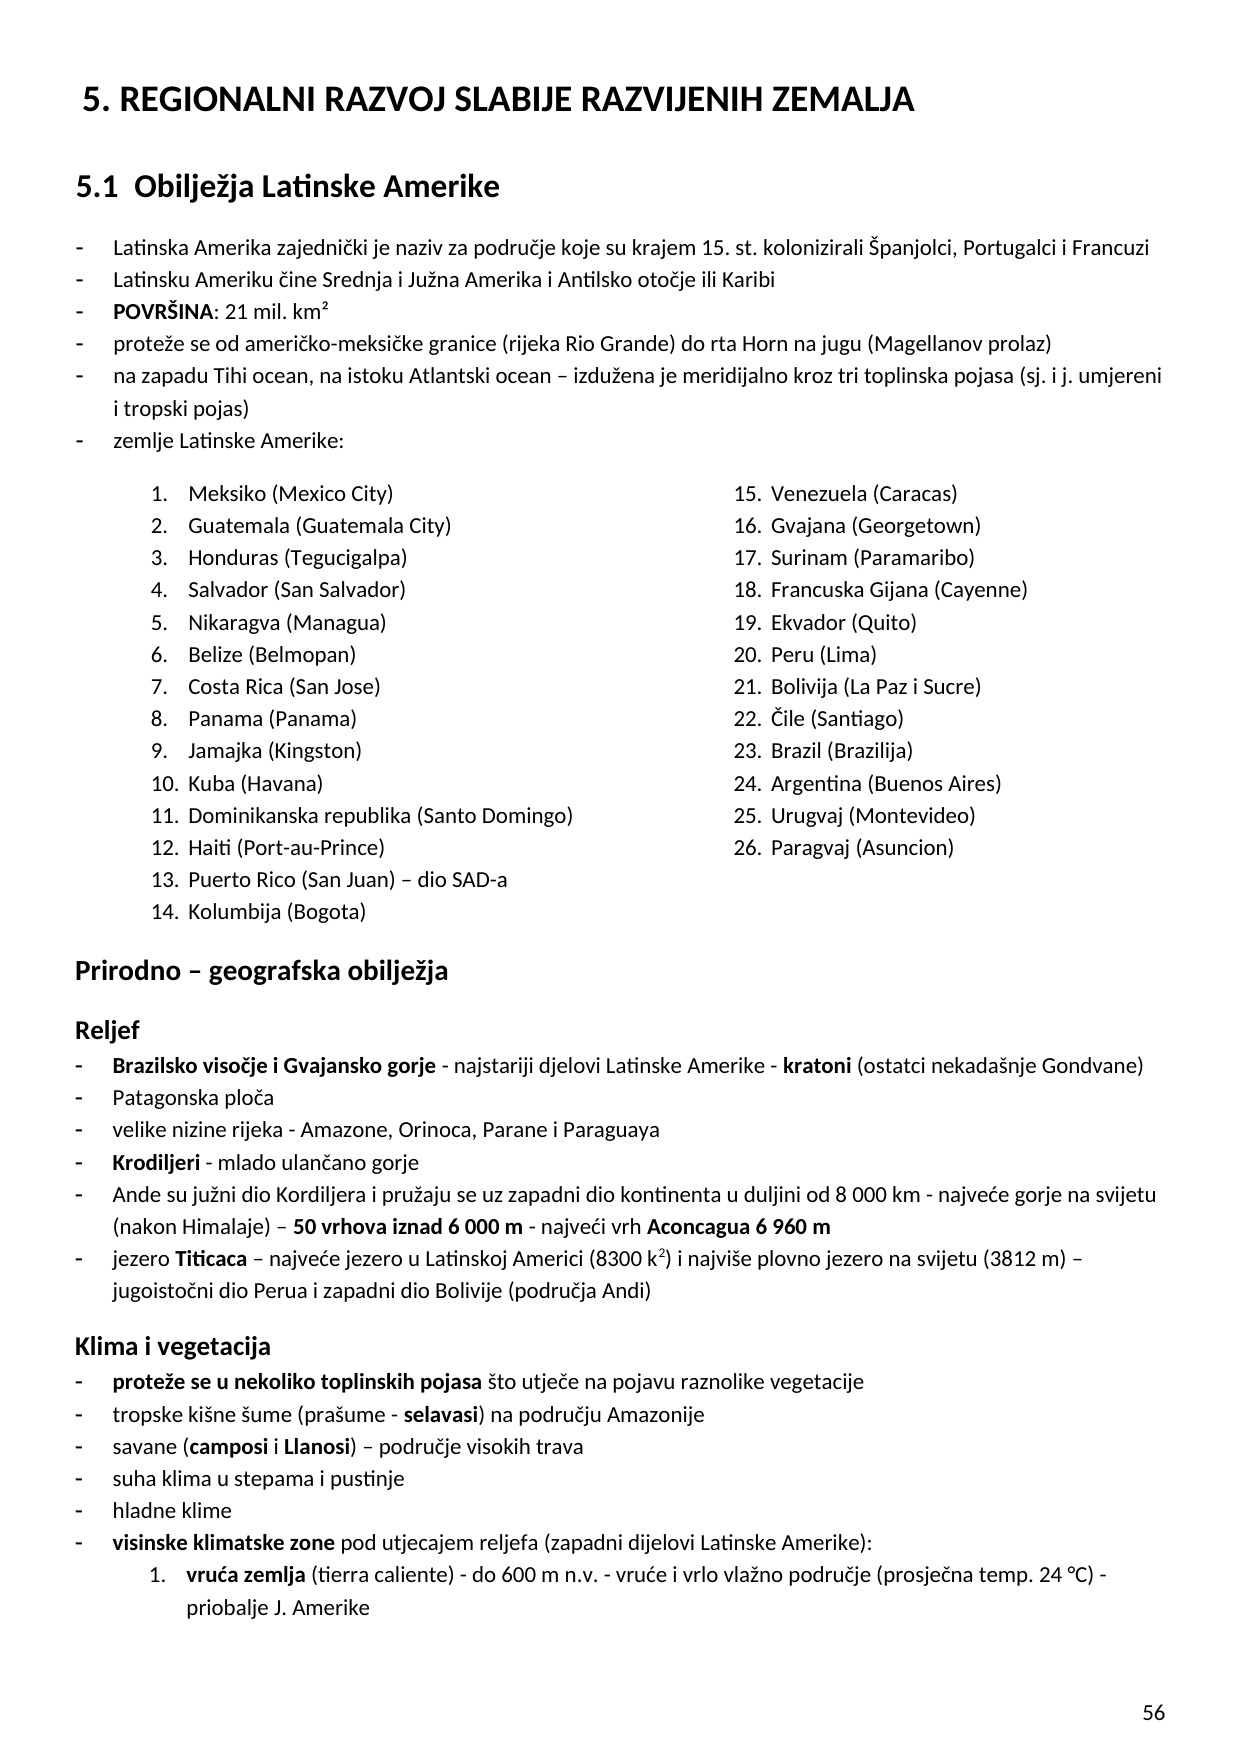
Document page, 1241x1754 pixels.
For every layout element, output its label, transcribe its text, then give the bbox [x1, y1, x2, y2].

list na zapadu Tihi ocean, na istoku Atlantski ocean – izdužena je meridijalno kroz tri toplinska pojasa (sj. i j. umjereni i tropski pojas) [76, 362, 1165, 422]
list Peru (Lima) [733, 640, 1165, 668]
list Meksiko (Mexico City) [151, 479, 583, 507]
list Venezuela (Caracas) [733, 479, 1165, 507]
list Latinska Amerika zajednički je naziv za područje koje su krajem 15. st. kolonizirali Španjolci, Portugalci i Francuzi [76, 233, 1165, 261]
subtitle Klima i vegetacija [75, 1329, 1165, 1363]
list Costa Rica (San Jose) [151, 672, 583, 700]
list Haiti (Port-au-Prince) [151, 833, 583, 861]
list proteže se u nekoliko toplinskih pojasa što utječe na pojavu raznolike vegetacije [75, 1367, 1165, 1396]
subtitle Prirodno – geografska obilježja [75, 952, 1165, 987]
list Bolivija (La Paz i Sucre) [733, 672, 1165, 700]
list Brazil (Brazilija) [733, 736, 1165, 764]
list Kolumbija (Bogota) [151, 897, 583, 925]
list Salvador (San Salvador) [151, 576, 583, 603]
list Surinam (Paramaribo) [733, 543, 1165, 571]
list Patagonska ploča [75, 1083, 1165, 1111]
list Čile (Santiago) [733, 704, 1165, 732]
list Panama (Panama) [151, 704, 583, 732]
list zemlje Latinske Amerike: [76, 426, 1165, 454]
list Honduras (Tegucigalpa) [151, 543, 583, 571]
list proteže se od američko-meksičke granice (rijeka Rio Grande) do rta Horn na jugu (Magellanov prolaz) [76, 329, 1165, 357]
list Kuba (Havana) [151, 769, 583, 797]
list jezero Titicaca – najveće jezero u Latinskoj Americi (8300 k2) i najviše plovno jezero na svijetu (3812 m) – jugoistočni dio Perua i zapadni dio Bolivije (područja Andi) [75, 1244, 1165, 1304]
list Guatemala (Guatemala City) [151, 511, 583, 539]
list visinske klimatske zone pod utjecajem reljefa (zapadni dijelovi Latinske Amerike): [75, 1528, 1165, 1556]
list tropske kišne šume (prašume - selavasi) na području Amazonije [75, 1400, 1165, 1428]
list POVRŠINA: 21 mil. km² [76, 297, 1165, 325]
subtitle Reljef [75, 1013, 1165, 1046]
list Francuska Gijana (Cayenne) [733, 576, 1165, 603]
subtitle REGIONALNI RAZVOJ SLABIJE RAZVIJENIH ZEMALJA [82, 75, 1165, 121]
list Gvajana (Georgetown) [733, 511, 1165, 539]
list hladne klime [75, 1496, 1165, 1524]
list Ekvador (Quito) [733, 608, 1165, 636]
list suha klima u stepama i pustinje [75, 1464, 1165, 1492]
list Paragvaj (Asuncion) [733, 833, 1165, 861]
list Jamajka (Kingston) [151, 736, 583, 764]
list Dominikanska republika (Santo Domingo) [151, 801, 583, 829]
list vruća zemlja (tierra caliente) - do 600 m n.v. - vruće i vrlo vlažno područje (prosječna temp. 24 °C) - priobalje J. Amerike [149, 1561, 1165, 1621]
list Belize (Belmopan) [151, 640, 583, 668]
list Ande su južni dio Kordiljera i pružaju se uz zapadni dio kontinenta u duljini od 8 000 km - najveće gorje na svijetu (nakon Himalaje) – 50 vrhova iznad 6 000 m - najveći vrh Aconcagua 6 960 m [75, 1180, 1165, 1240]
subtitle Obilježja Latinske Amerike [76, 165, 1165, 206]
list Puerto Rico (San Juan) – dio SAD-a [151, 865, 583, 893]
list Nikaragva (Managua) [151, 608, 583, 636]
list Krodiljeri - mlado ulančano gorje [75, 1148, 1165, 1176]
list Urugvaj (Montevideo) [733, 801, 1165, 829]
list Latinsku Ameriku čine Srednja i Južna Amerika i Antilsko otočje ili Karibi [76, 265, 1165, 293]
list savane (camposi i Llanosi) – područje visokih trava [75, 1432, 1165, 1460]
list Argentina (Buenos Aires) [733, 769, 1165, 797]
list Brazilsko visočje i Gvajansko gorje - najstariji djelovi Latinske Amerike - kratoni (ostatci nekadašnje Gondvane) [75, 1051, 1165, 1079]
list velike nizine rijeka - Amazone, Orinoca, Parane i Paraguaya [75, 1116, 1165, 1144]
